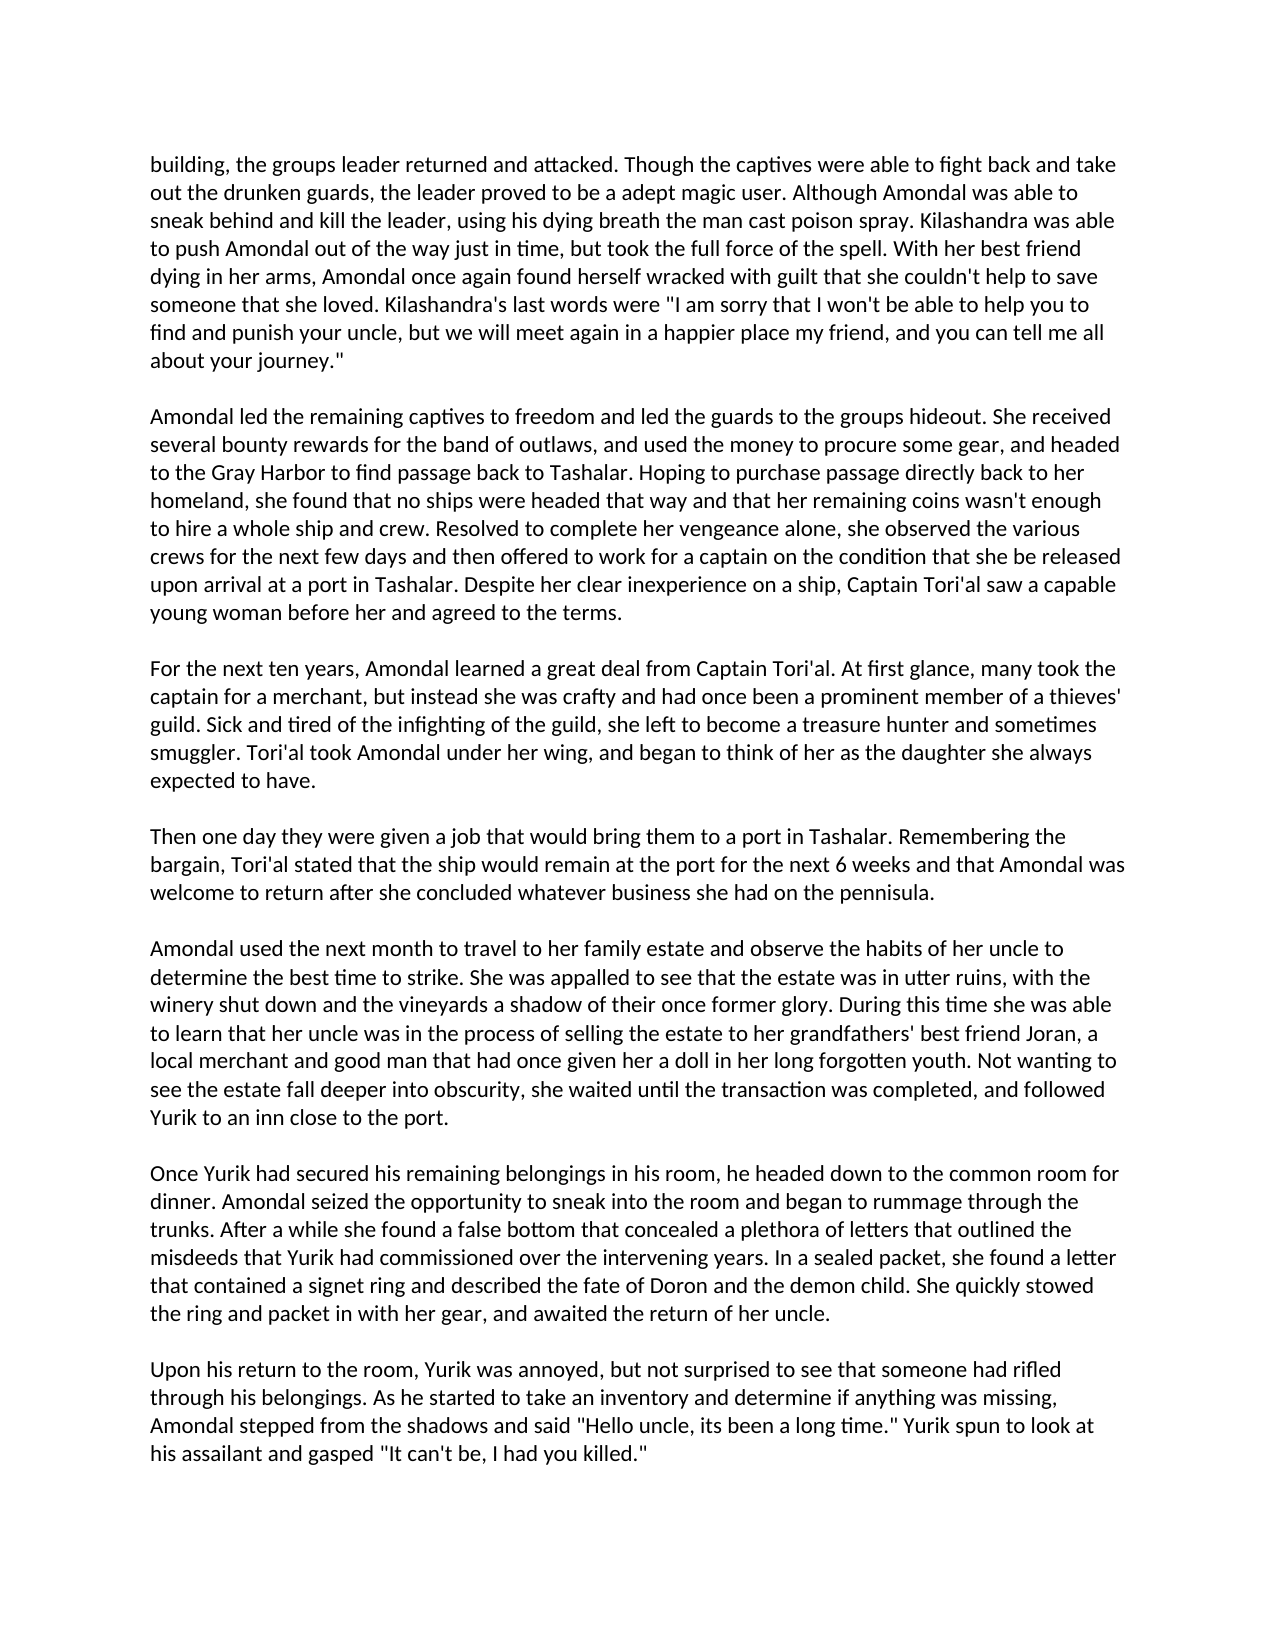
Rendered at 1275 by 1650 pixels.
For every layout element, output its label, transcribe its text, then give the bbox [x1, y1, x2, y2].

text Once Yurik had secured his remaining belongings in his room, he headed down to the common room for dinner. Amondal seized the opportunity to sneak into the room and began to rummage through the trunks. After a while she found a false bottom that concealed a plethora of letters that outlined the misdeeds that Yurik had commissioned over the intervening years. In a sealed packet, she found a letter that contained a signet ring and described the fate of Doron and the demon child. She quickly stowed the ring and packet in with her gear, and awaited the return of her uncle. [150, 1159, 1125, 1327]
text Amondal led the remaining captives to freedom and led the guards to the groups hideout. She received several bounty rewards for the band of outlaws, and used the money to procure some gear, and headed to the Gray Harbor to find passage back to Tashalar. Hoping to purchase passage directly back to her homeland, she found that no ships were headed that way and that her remaining coins wasn't enough to hire a whole ship and crew. Resolved to complete her vengeance alone, she observed the various crews for the next few days and then offered to work for a captain on the condition that she be released upon arrival at a port in Tashalar. Despite her clear inexperience on a ship, Captain Tori'al saw a capable young woman before her and agreed to the terms. [150, 402, 1125, 626]
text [150, 150, 1125, 374]
text Amondal used the next month to travel to her family estate and observe the habits of her uncle to determine the best time to strike. She was appalled to see that the estate was in utter ruins, with the winery shut down and the vineyards a shadow of their once former glory. During this time she was able to learn that her uncle was in the process of selling the estate to her grandfathers' best friend Joran, a local merchant and good man that had once given her a doll in her long forgotten youth. Not wanting to see the estate fall deeper into obscurity, she waited until the transaction was completed, and followed Yurik to an inn close to the port. [150, 934, 1125, 1131]
text Then one day they were given a job that would bring them to a port in Tashalar. Remembering the bargain, Tori'al stated that the ship would remain at the port for the next 6 weeks and that Amondal was welcome to return after she concluded whatever business she had on the pennisula. [150, 822, 1125, 907]
text Upon his return to the room, Yurik was annoyed, but not surprised to see that someone had rifled through his belongings. As he started to take an inventory and determine if anything was missing, Amondal stepped from the shadows and said "Hello uncle, its been a long time." Yurik spun to look at his assailant and gasped "It can't be, I had you killed." [150, 1355, 1125, 1467]
text For the next ten years, Amondal learned a great deal from Captain Tori'al. At first glance, many took the captain for a merchant, but instead she was crafty and had once been a prominent member of a thieves' guild. Sick and tired of the infighting of the guild, she left to become a treasure hunter and sometimes smuggler. Tori'al took Amondal under her wing, and began to think of her as the daughter she always expected to have. [150, 654, 1125, 794]
